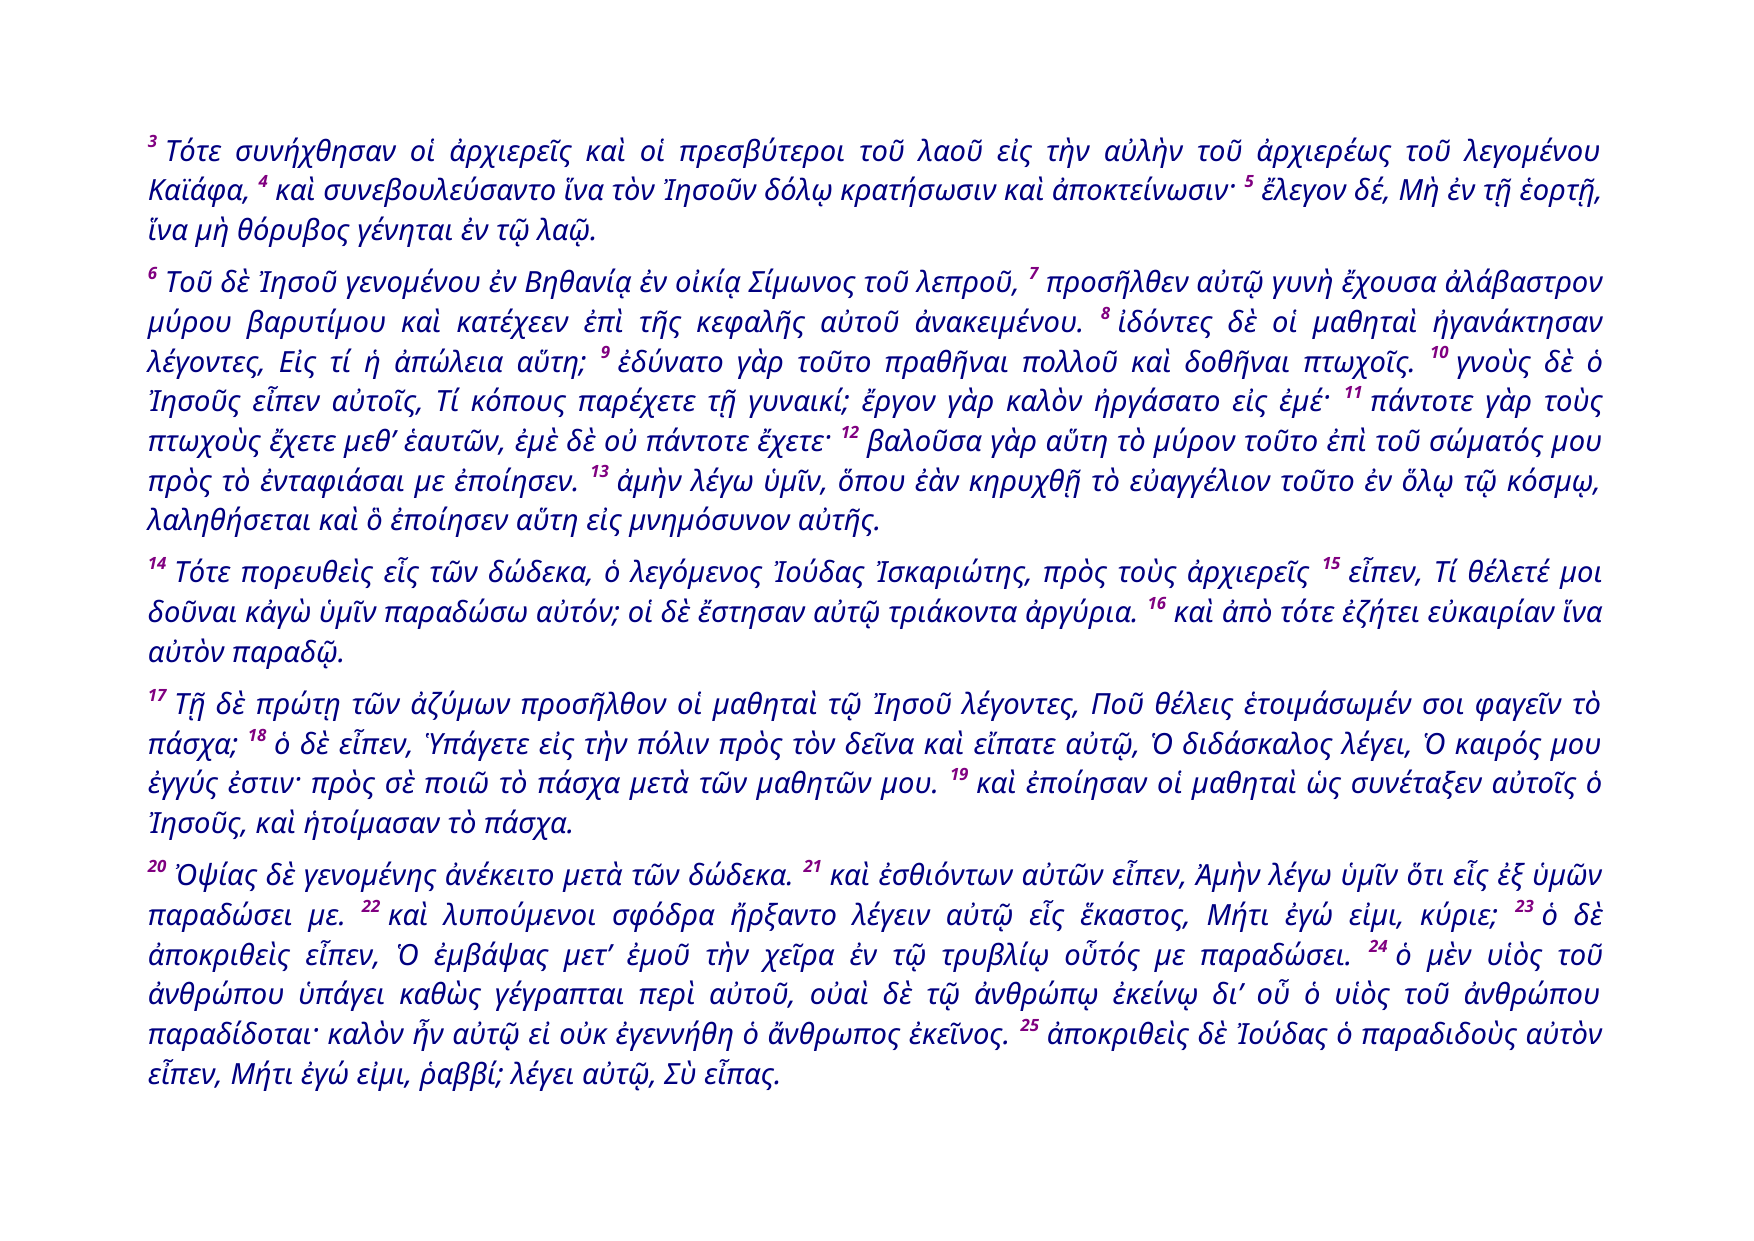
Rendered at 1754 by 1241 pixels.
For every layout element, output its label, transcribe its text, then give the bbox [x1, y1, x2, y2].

text 6 Τοῦ δὲ Ἰησοῦ γενομένου ἐν Βηθανίᾳ ἐν οἰκίᾳ Σίμωνος τοῦ λεπροῦ, 7 προσῆλθεν αὐτῷ γυνὴ ἔχουσα ἀλάβαστρον μύρου βαρυτίμου καὶ κατέχεεν ἐπὶ τῆς κεφαλῆς αὐτοῦ ἀνακειμένου. 8 ἰδόντες δὲ οἱ μαθηταὶ ἠγανάκτησαν λέγοντες, Εἰς τί ἡ ἀπώλεια αὕτη; 9 ἐδύνατο γὰρ τοῦτο πραθῆναι πολλοῦ καὶ δοθῆναι πτωχοῖς. 10 γνοὺς δὲ ὁ Ἰησοῦς εἶπεν αὐτοῖς, Τί κόπους παρέχετε τῇ γυναικί; ἔργον γὰρ καλὸν ἠργάσατο εἰς ἐμέ· 11 πάντοτε γὰρ τοὺς πτωχοὺς ἔχετε μεθ’ ἑαυτῶν, ἐμὲ δὲ οὐ πάντοτε ἔχετε· 12 βαλοῦσα γὰρ αὕτη τὸ μύρον τοῦτο ἐπὶ τοῦ σώματός μου πρὸς τὸ ἐνταφιάσαι με ἐποίησεν. 13 ἀμὴν λέγω ὑμῖν, ὅπου ἐὰν κηρυχθῇ τὸ εὐαγγέλιον τοῦτο ἐν ὅλῳ τῷ κόσμῳ, λαληθήσεται καὶ ὃ ἐποίησεν αὕτη εἰς μνημόσυνον αὐτῆς. [148, 261, 1606, 539]
text 20 Ὀψίας δὲ γενομένης ἀνέκειτο μετὰ τῶν δώδεκα. 21 καὶ ἐσθιόντων αὐτῶν εἶπεν, Ἀμὴν λέγω ὑμῖν ὅτι εἷς ἐξ ὑμῶν παραδώσει με. 22 καὶ λυπούμενοι σφόδρα ἤρξαντο λέγειν αὐτῷ εἷς ἕκαστος, Μήτι ἐγώ εἰμι, κύριε; 23 ὁ δὲ ἀποκριθεὶς εἶπεν, Ὁ ἐμβάψας μετ’ ἐμοῦ τὴν χεῖρα ἐν τῷ τρυβλίῳ οὗτός με παραδώσει. 24 ὁ μὲν υἱὸς τοῦ ἀνθρώπου ὑπάγει καθὼς γέγραπται περὶ αὐτοῦ, οὐαὶ δὲ τῷ ἀνθρώπῳ ἐκείνῳ δι’ οὗ ὁ υἱὸς τοῦ ἀνθρώπου παραδίδοται· καλὸν ἦν αὐτῷ εἰ οὐκ ἐγεννήθη ὁ ἄνθρωπος ἐκεῖνος. 25 ἀποκριθεὶς δὲ Ἰούδας ὁ παραδιδοὺς αὐτὸν εἶπεν, Μήτι ἐγώ εἰμι, ῥαββί; λέγει αὐτῷ, Σὺ εἶπας. [148, 854, 1606, 1093]
text 3 Τότε συνήχθησαν οἱ ἀρχιερεῖς καὶ οἱ πρεσβύτεροι τοῦ λαοῦ εἰς τὴν αὐλὴν τοῦ ἀρχιερέως τοῦ λεγομένου Καϊάφα, 4 καὶ συνεβουλεύσαντο ἵνα τὸν Ἰησοῦν δόλῳ κρατήσωσιν καὶ ἀποκτείνωσιν· 5 ἔλεγον δέ, Μὴ ἐν τῇ ἑορτῇ, ἵνα μὴ θόρυβος γένηται ἐν τῷ λαῷ. [148, 130, 1606, 249]
text 14 Τότε πορευθεὶς εἷς τῶν δώδεκα, ὁ λεγόμενος Ἰούδας Ἰσκαριώτης, πρὸς τοὺς ἀρχιερεῖς 15 εἶπεν, Τί θέλετέ μοι δοῦναι κἀγὼ ὑμῖν παραδώσω αὐτόν; οἱ δὲ ἔστησαν αὐτῷ τριάκοντα ἀργύρια. 16 καὶ ἀπὸ τότε ἐζήτει εὐκαιρίαν ἵνα αὐτὸν παραδῷ. [148, 552, 1606, 671]
text 17 Τῇ δὲ πρώτῃ τῶν ἀζύμων προσῆλθον οἱ μαθηταὶ τῷ Ἰησοῦ λέγοντες, Ποῦ θέλεις ἑτοιμάσωμέν σοι φαγεῖν τὸ πάσχα; 18 ὁ δὲ εἶπεν, Ὑπάγετε εἰς τὴν πόλιν πρὸς τὸν δεῖνα καὶ εἴπατε αὐτῷ, Ὁ διδάσκαλος λέγει, Ὁ καιρός μου ἐγγύς ἐστιν· πρὸς σὲ ποιῶ τὸ πάσχα μετὰ τῶν μαθητῶν μου. 19 καὶ ἐποίησαν οἱ μαθηταὶ ὡς συνέταξεν αὐτοῖς ὁ Ἰησοῦς, καὶ ἡτοίμασαν τὸ πάσχα. [148, 683, 1606, 842]
